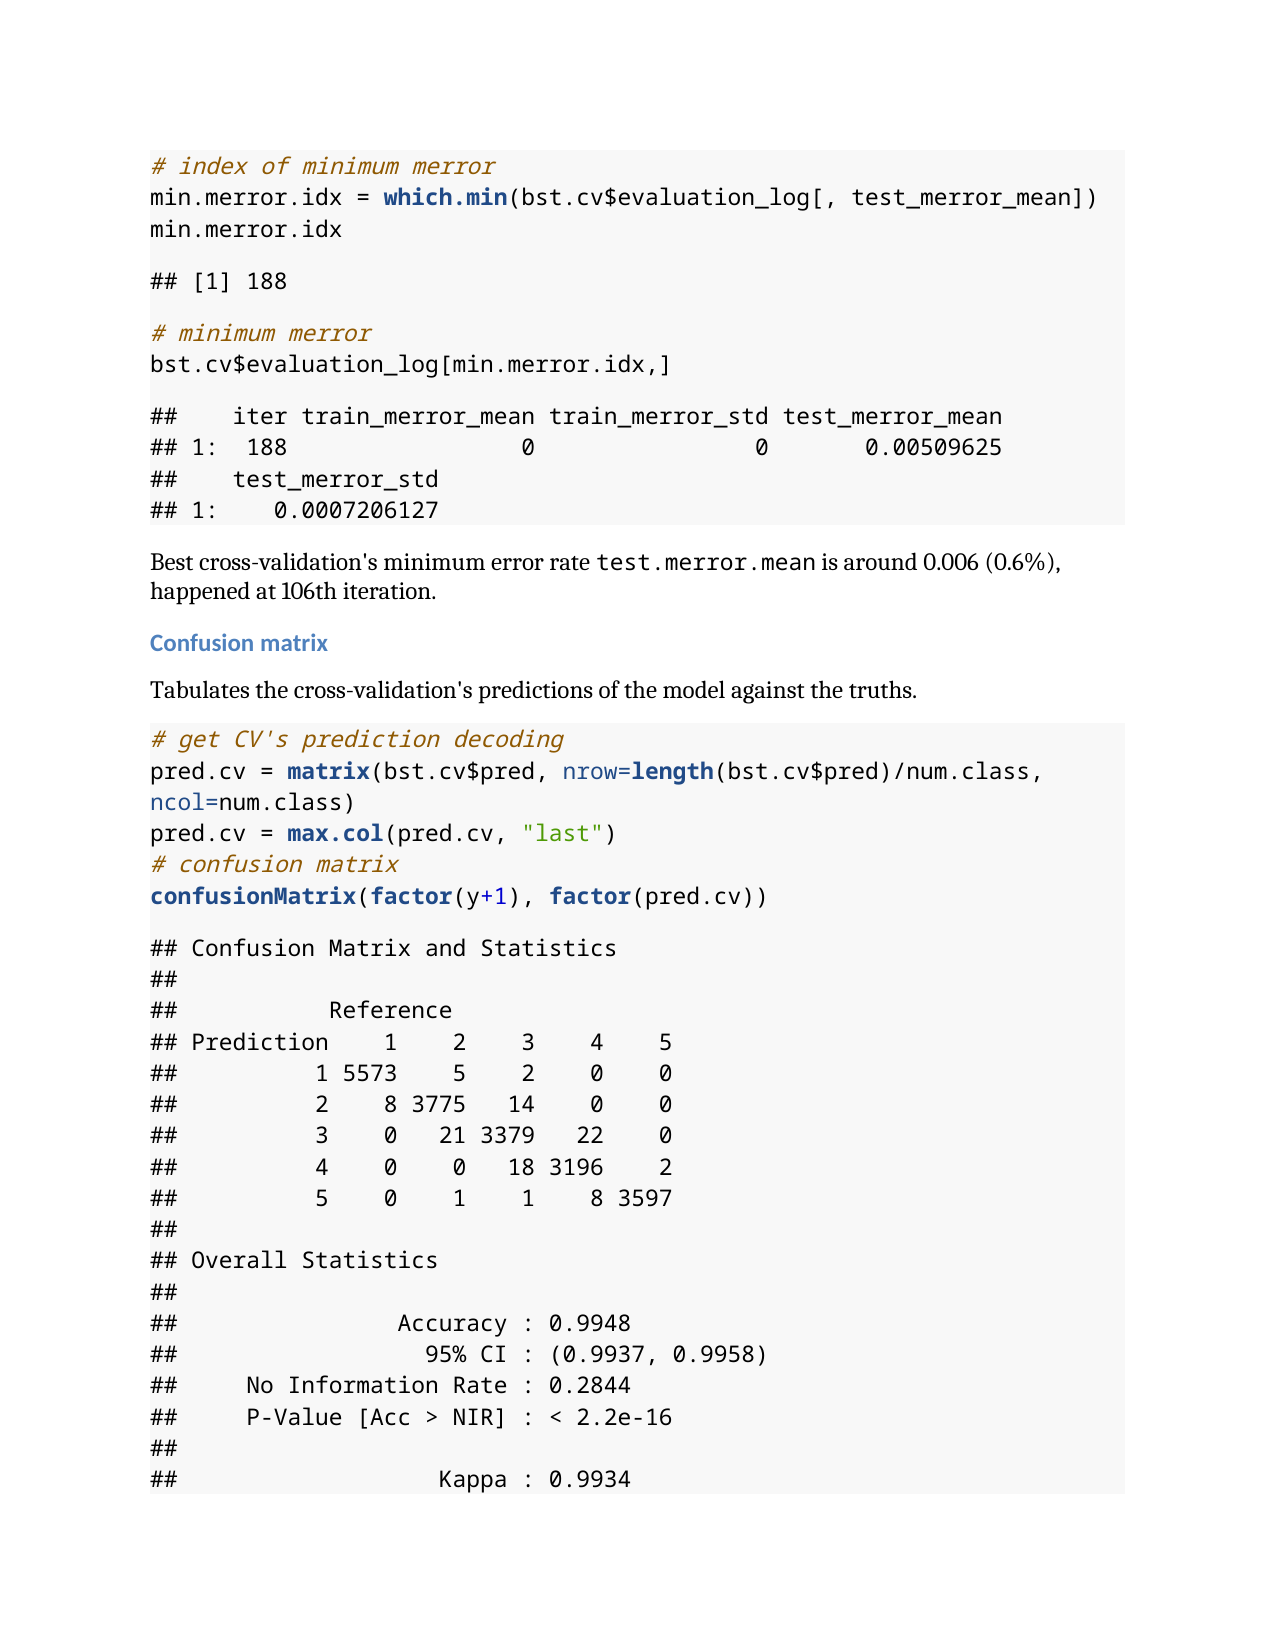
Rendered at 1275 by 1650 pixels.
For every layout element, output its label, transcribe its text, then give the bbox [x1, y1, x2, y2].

text # get CV's prediction decoding pred.cv = matrix(bst.cv$pred, nrow=length(bst.cv$pred)/num.class, ncol=num.class) pred.cv = max.col(pred.cv, "last") # confusion matrix confusionMatrix(factor(y+1), factor(pred.cv)) [150, 723, 1125, 911]
subtitle Confusion matrix [150, 627, 1125, 657]
text ## [1] 188 [150, 264, 1125, 296]
text Tabulates the cross-validation's predictions of the model against the truths. [150, 676, 1125, 705]
text Best cross-validation's minimum error rate test.merror.mean is around 0.006 (0.6%), happened at 106th iteration. [150, 546, 1125, 606]
text # minimum merror bst.cv$evaluation_log[min.merror.idx,] [370, 317, 1125, 379]
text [150, 932, 1125, 1494]
text # index of minimum merror min.merror.idx = which.min(bst.cv$evaluation_log[, test_merror_mean]) min.merror.idx [150, 150, 1125, 244]
text ## iter train_merror_mean train_merror_std test_merror_mean ## 1: 188 0 0 0.00509625 ## test_merror_std ## 1: 0.0007206127 [150, 400, 1125, 525]
